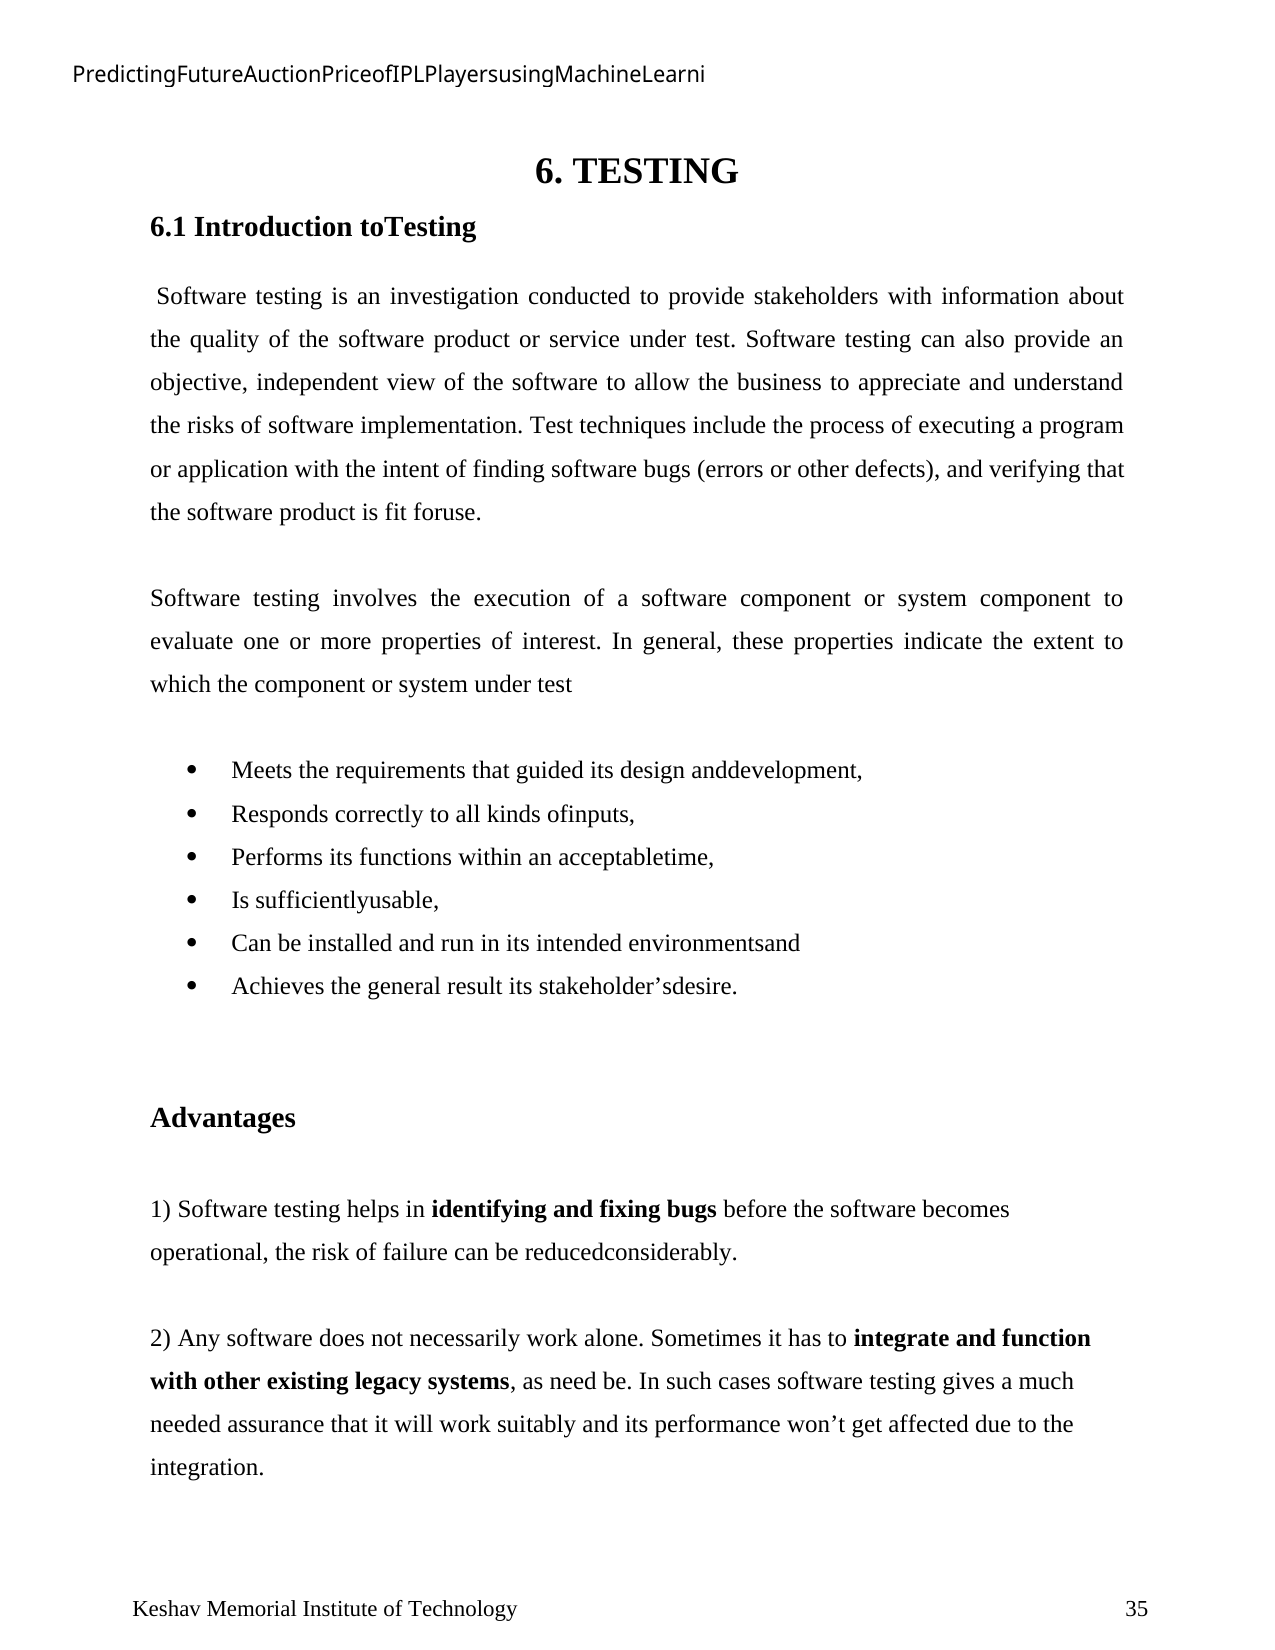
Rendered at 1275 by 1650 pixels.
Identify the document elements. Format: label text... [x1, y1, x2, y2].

subtitle Advantages [150, 1101, 1148, 1134]
subtitle Introduction toTesting [150, 209, 488, 243]
list TESTING [535, 148, 1148, 192]
list Any software does not necessarily work alone. Sometimes it has to integrate and function with other existing legacy systems, as need be. In such cases software testing gives a much needed assurance that it will work suitably and its performance won’t get affected due to the integration. [150, 1323, 1091, 1481]
list Achieves the general result its stakeholder’sdesire. [187, 971, 1148, 1000]
list Meets the requirements that guided its design anddevelopment, [187, 756, 1148, 784]
list Responds correctly to all kinds ofinputs, [187, 799, 1148, 827]
list Software testing helps in identifying and fixing bugs before the software becomes operational, the risk of failure can be reducedconsiderably. [150, 1194, 1010, 1266]
list Can be installed and run in its intended environmentsand [187, 928, 1148, 957]
list Performs its functions within an acceptabletime, [187, 842, 1148, 871]
text Software testing involves the execution of a software component or system component to evaluate one or more properties of interest. In general, these properties indicate the extent to which the component or system under test [150, 583, 1124, 698]
text Software testing is an investigation conducted to provide stakeholders with information about the quality of the software product or service under test. Software testing can also provide an objective, independent view of the software to allow the business to appreciate and understand the risks of software implementation. Test techniques include the process of executing a program or application with the intent of finding software bugs (errors or other defects), and verifying that the software product is fit foruse. [150, 281, 1125, 526]
list Is sufficientlyusable, [187, 885, 1148, 913]
